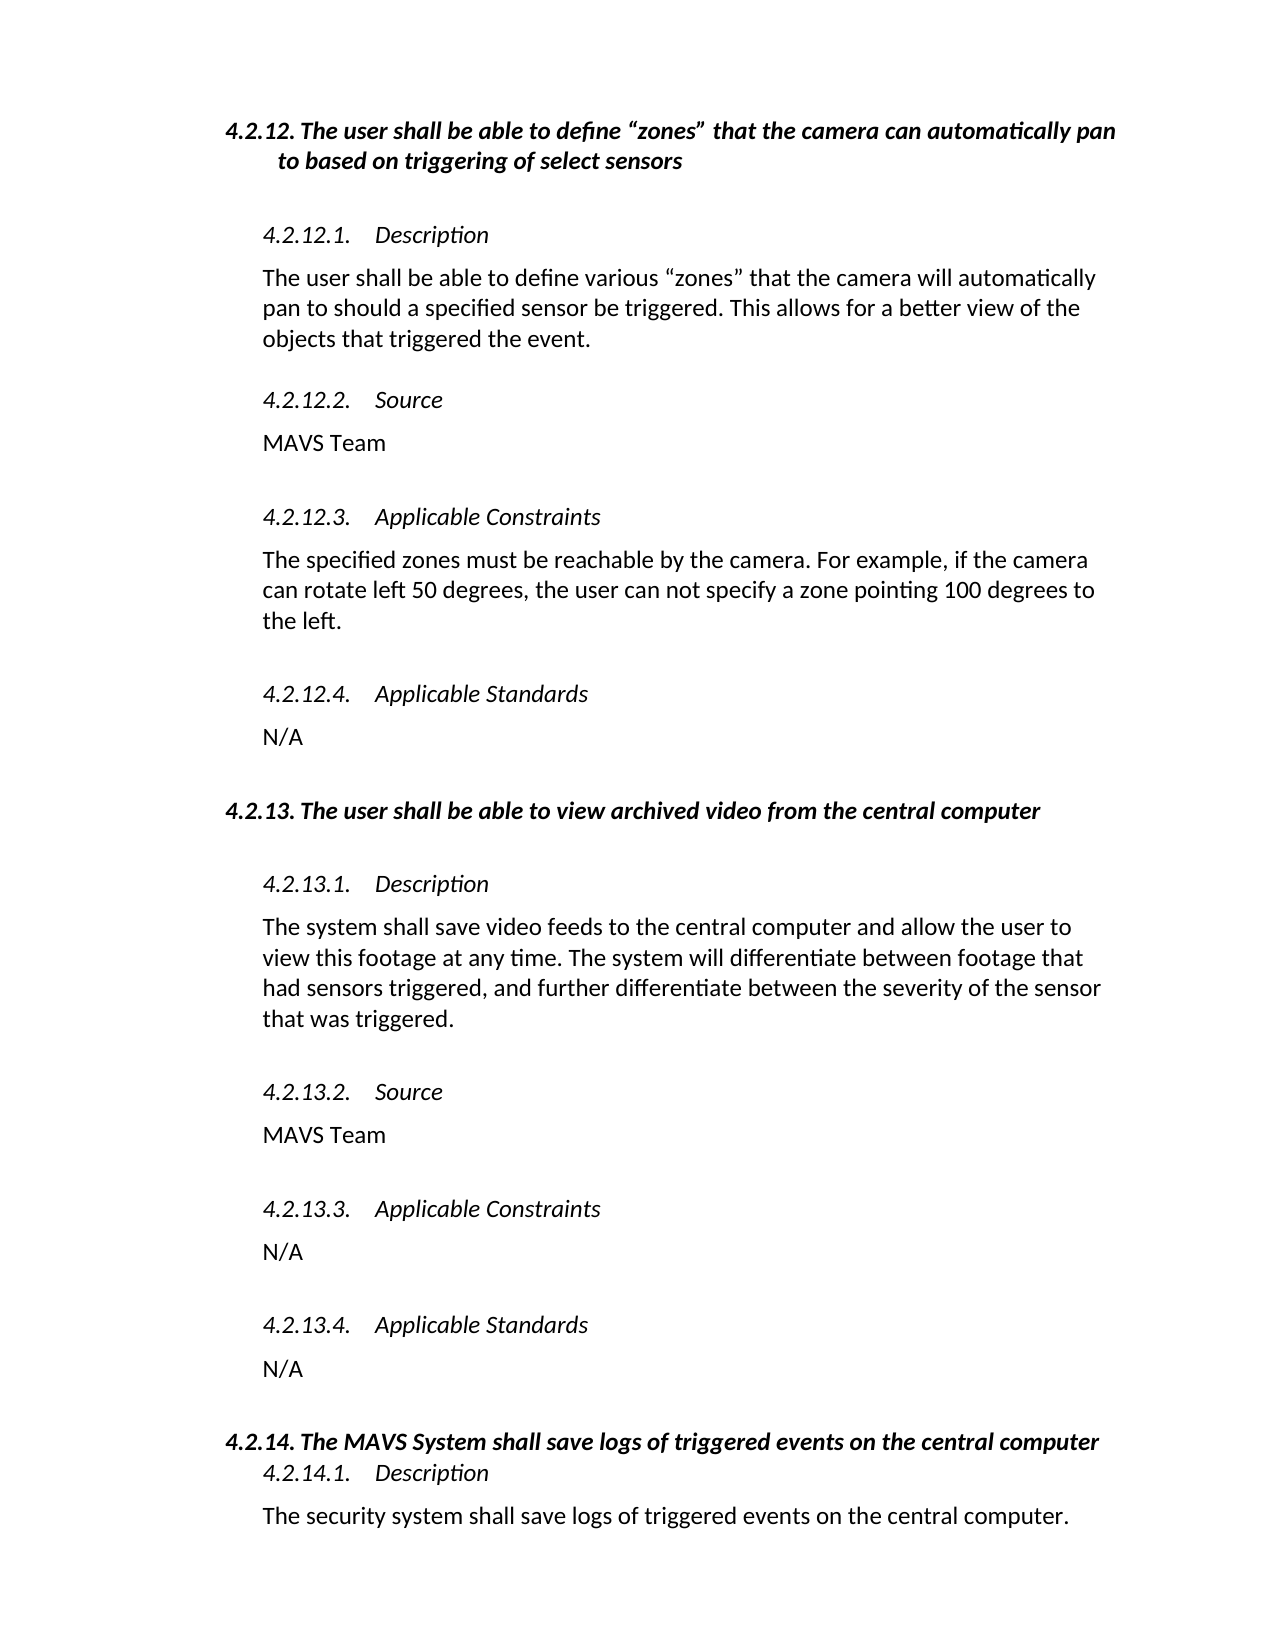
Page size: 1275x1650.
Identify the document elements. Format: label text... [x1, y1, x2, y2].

subtitle Applicable Constraints [262, 1193, 1125, 1224]
subtitle Source [262, 1077, 1125, 1107]
text MAVS Team [240, 427, 1125, 458]
subtitle Source [262, 384, 1125, 415]
text The specified zones must be reachable by the camera. For example, if the camera can rotate left 50 degrees, the user can not specify a zone pointing 100 degrees to the left. [262, 544, 1125, 635]
subtitle Description [262, 1457, 1125, 1487]
list The user shall be able to define various “zones” that the camera will automatically pan to should a specified sensor be triggered. This allows for a better view of the objects that triggered the event. [262, 262, 1125, 354]
text The system shall save video feeds to the central computer and allow the user to view this footage at any time. The system will differentiate between footage that had sensors triggered, and further differentiate between the severity of the sensor that was triggered. [262, 911, 1125, 1033]
subtitle The user shall be able to define “zones” that the camera can automatically pan to based on triggering of select sensors [225, 115, 1125, 176]
subtitle Applicable Standards [262, 678, 1125, 709]
subtitle Applicable Standards [262, 1310, 1125, 1340]
subtitle Description [262, 868, 1125, 899]
text The security system shall save logs of triggered events on the central computer. [240, 1500, 1125, 1530]
subtitle The user shall be able to view archived video from the central computer [225, 795, 1125, 825]
text MAVS Team [240, 1119, 1125, 1150]
text N/A [240, 1353, 1125, 1383]
text N/A [262, 721, 1125, 752]
text N/A [240, 1236, 1125, 1267]
subtitle Applicable Constraints [262, 501, 1125, 531]
subtitle Description [262, 219, 1125, 249]
subtitle The MAVS System shall save logs of triggered events on the central computer [225, 1426, 1125, 1457]
